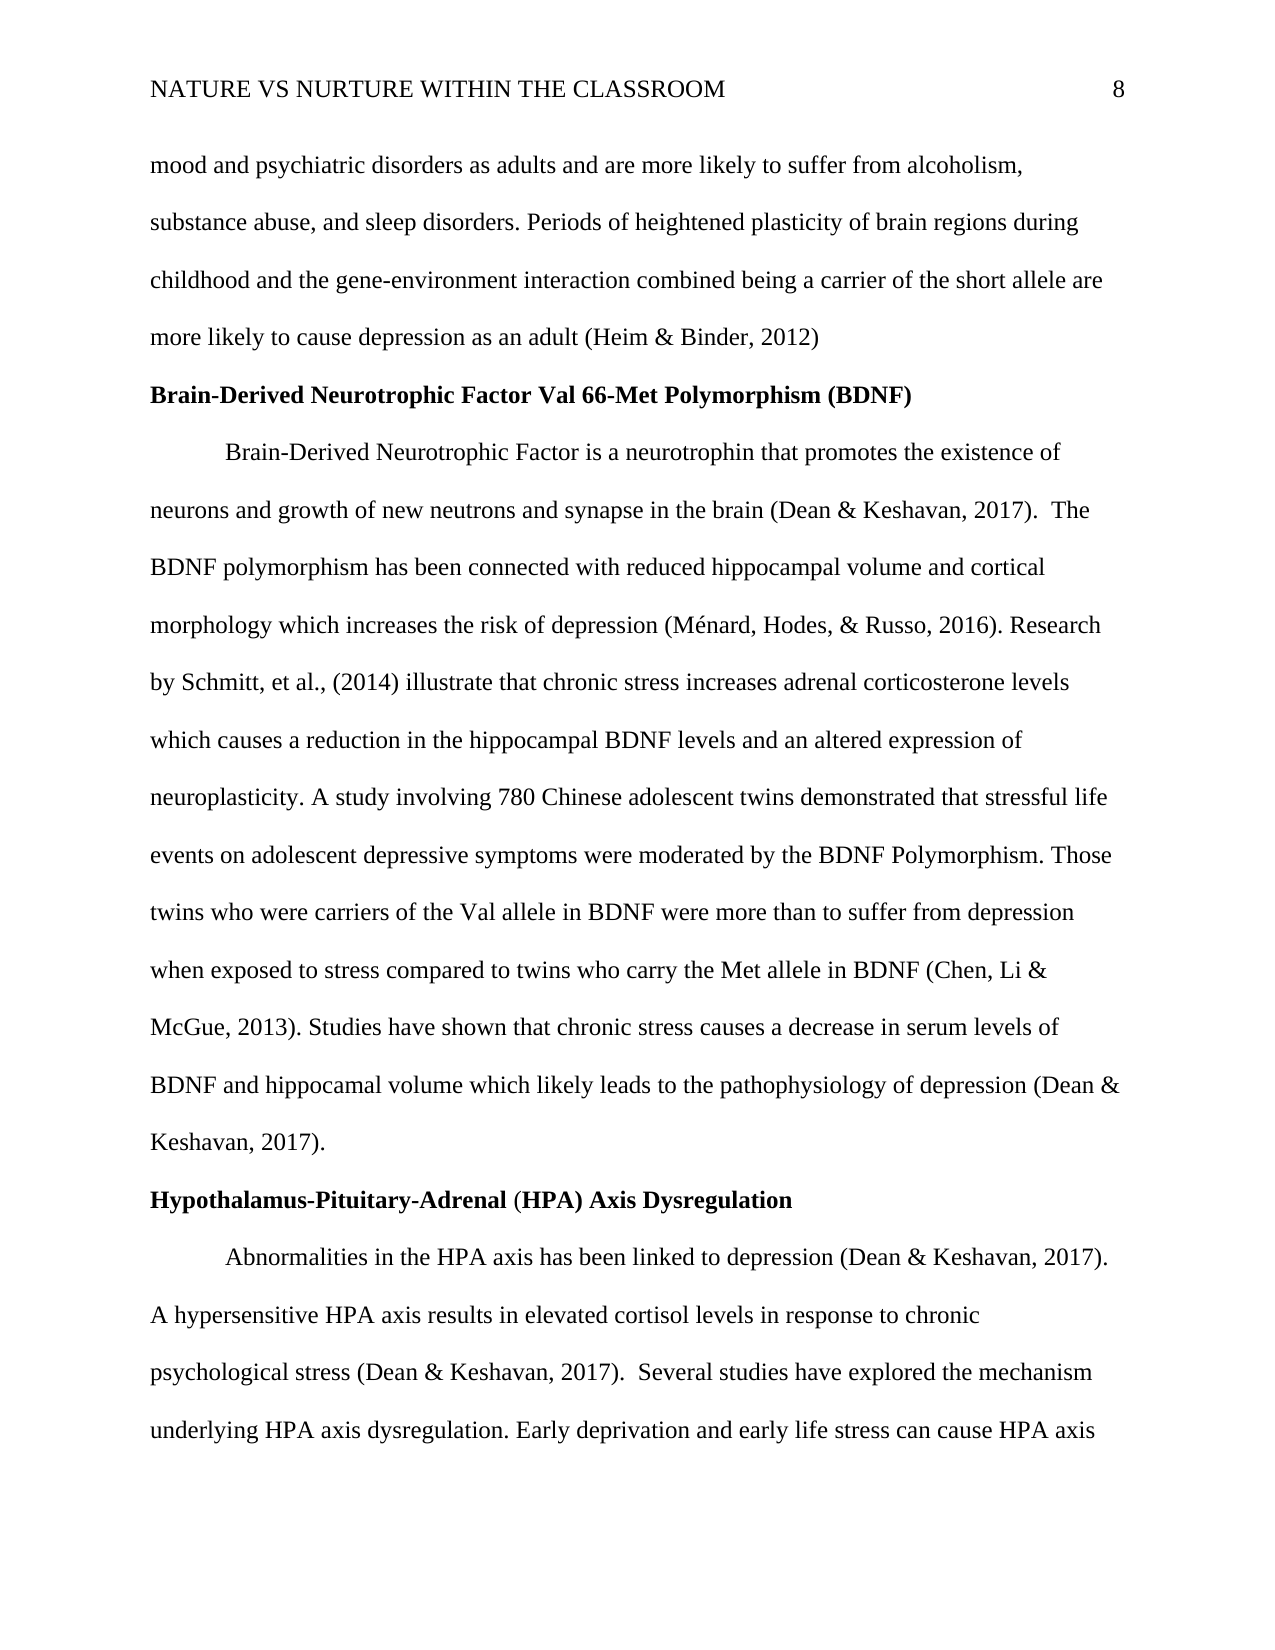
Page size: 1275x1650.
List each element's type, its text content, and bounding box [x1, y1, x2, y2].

text Brain-Derived Neurotrophic Factor is a neurotrophin that promotes the existence of neurons and growth of new neutrons and synapse in the brain (Dean & Keshavan, 2017). The BDNF polymorphism has been connected with reduced hippocampal volume and cortical morphology which increases the risk of depression (Ménard, Hodes, & Russo, 2016). Research by Schmitt, et al., (2014) illustrate that chronic stress increases adrenal corticosterone levels which causes a reduction in the hippocampal BDNF levels and an altered expression of neuroplasticity. A study involving 780 Chinese adolescent twins demonstrated that stressful life events on adolescent depressive symptoms were moderated by the BDNF Polymorphism. Those twins who were carriers of the Val allele in BDNF were more than to suffer from depression when exposed to stress compared to twins who carry the Met allele in BDNF (Chen, Li & McGue, 2013). Studies have shown that chronic stress causes a decrease in serum levels of BDNF and hippocamal volume which likely leads to the pathophysiology of depression (Dean & Keshavan, 2017). [150, 437, 1125, 1156]
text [150, 1242, 1125, 1444]
text Brain-Derived Neurotrophic Factor Val 66-Met Polymorphism (BDNF) [150, 380, 1125, 409]
text Hypothalamus-Pituitary-Adrenal (HPA) Axis Dysregulation [150, 1185, 1125, 1214]
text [150, 150, 1125, 351]
